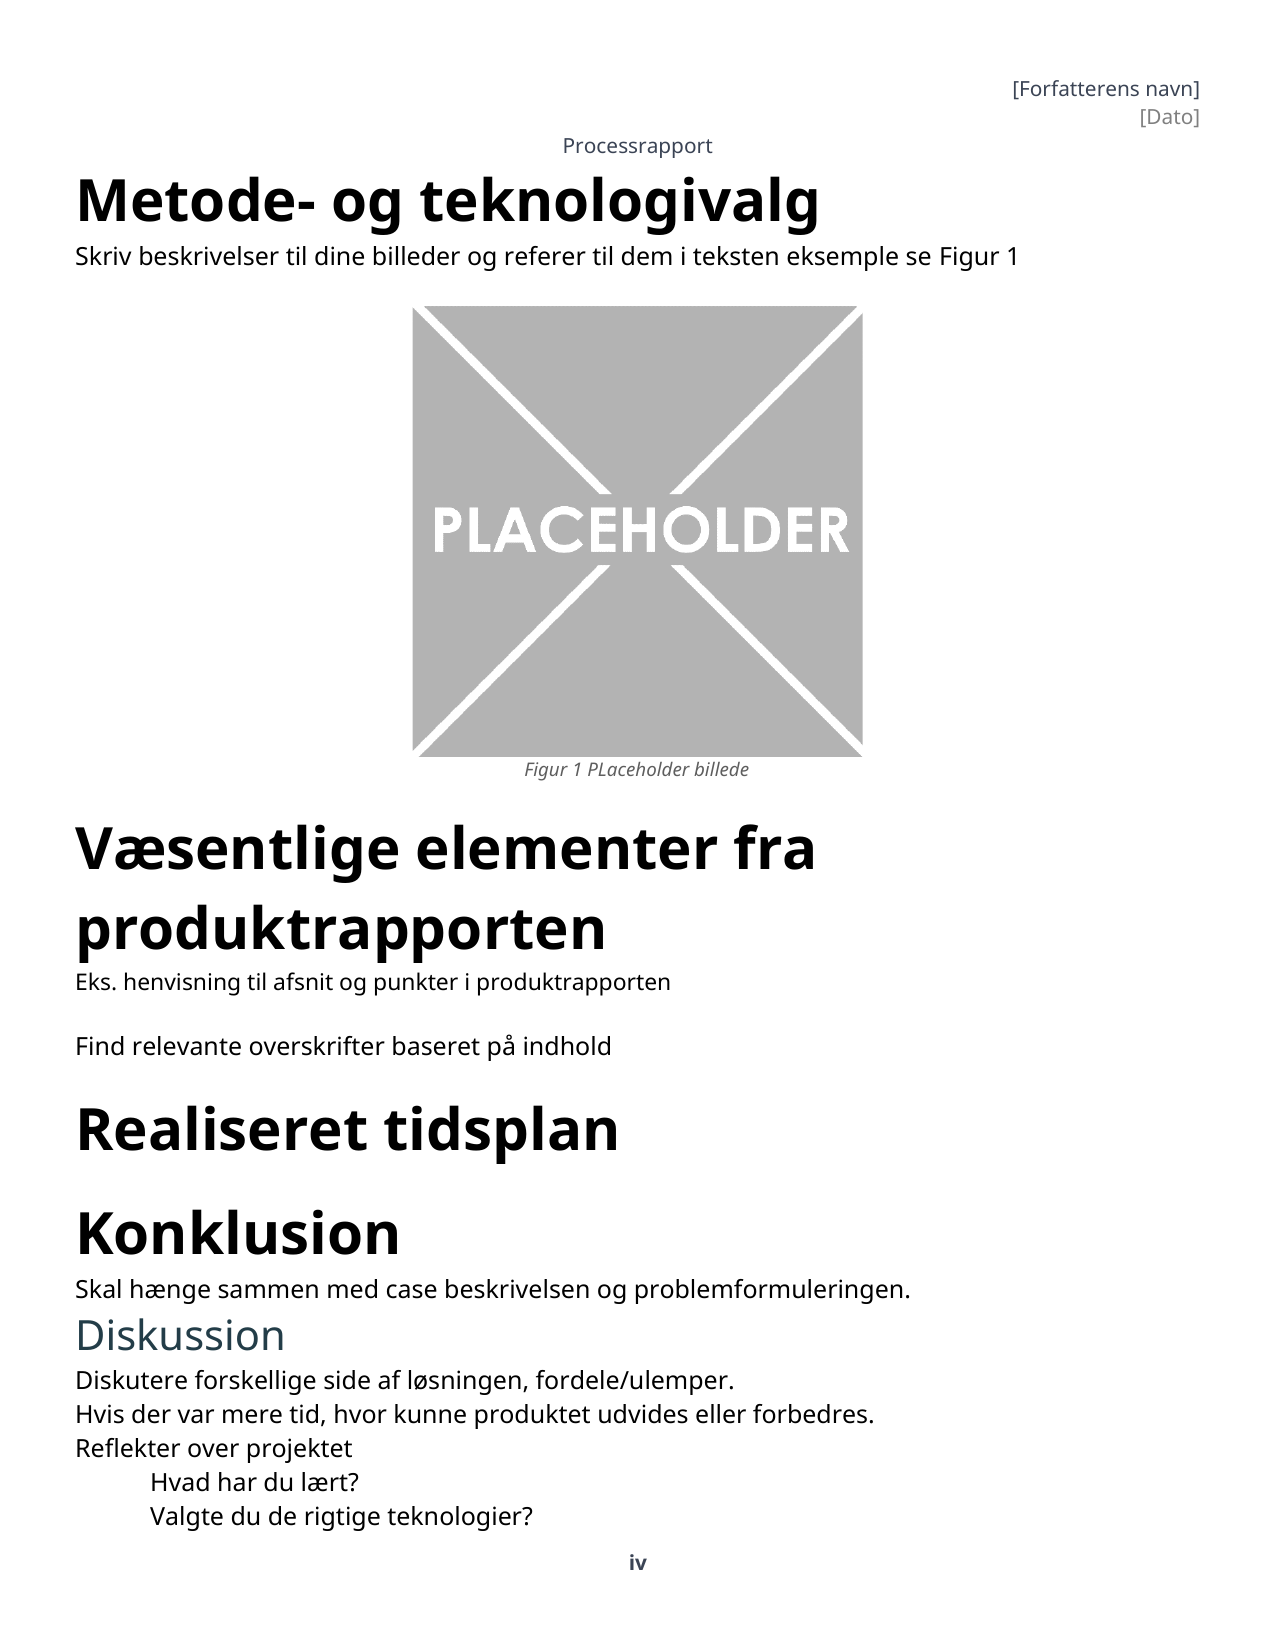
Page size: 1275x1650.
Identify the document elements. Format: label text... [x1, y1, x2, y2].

subtitle Metode- og teknologivalg [75, 159, 1200, 239]
text Skal hænge sammen med case beskrivelsen og problemformuleringen. [75, 1272, 1200, 1306]
text Find relevante overskrifter baseret på indhold [75, 1029, 1200, 1063]
text Eks. henvisning til afsnit og punkter i produktrapporten [75, 966, 1200, 997]
subtitle Realiseret tidsplan [75, 1088, 1200, 1167]
text Skriv beskrivelser til dine billeder og referer til dem i teksten eksemple se Figur 1 [75, 239, 1200, 273]
text Hvis der var mere tid, hvor kunne produktet udvides eller forbedres. [75, 1397, 1200, 1431]
text Figur 1 PLaceholder billede [75, 757, 1200, 782]
subtitle Konklusion [75, 1192, 1200, 1272]
subtitle Væsentlige elementer fra produktrapporten [75, 807, 1200, 966]
picture [412, 306, 863, 757]
text Hvad har du lært? [75, 1465, 1200, 1499]
subtitle Diskussion [75, 1306, 1200, 1363]
text Valgte du de rigtige teknologier? [75, 1499, 1200, 1533]
text Diskutere forskellige side af løsningen, fordele/ulemper. [75, 1363, 1200, 1397]
text Reflekter over projektet [75, 1431, 1200, 1465]
